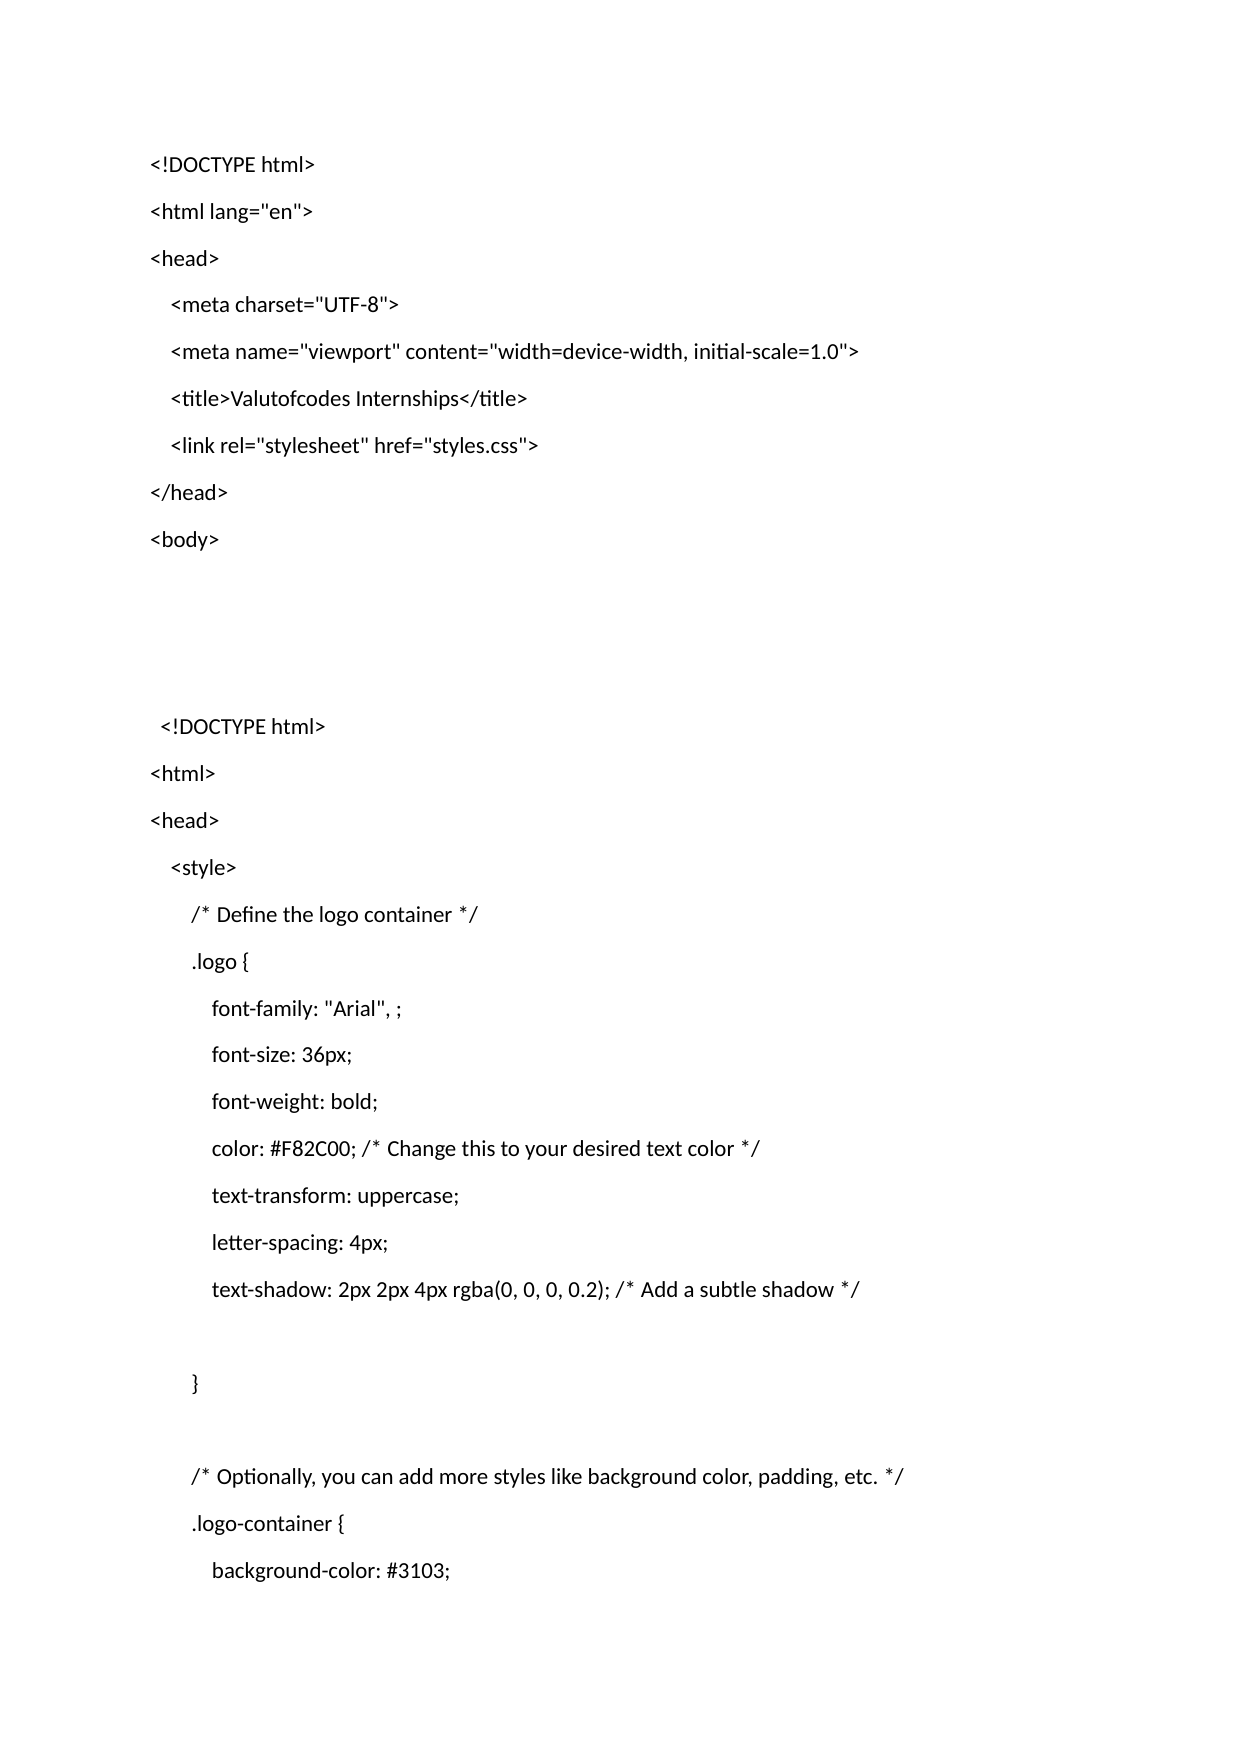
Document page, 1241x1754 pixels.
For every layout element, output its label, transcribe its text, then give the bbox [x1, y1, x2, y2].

text font-weight: bold; [150, 1087, 1090, 1116]
text <head> [150, 806, 1090, 834]
text <html> [150, 759, 1090, 787]
text letter-spacing: 4px; [150, 1228, 1090, 1256]
text /* Optionally, you can add more styles like background color, padding, etc. */ [150, 1462, 1090, 1491]
text <style> [150, 853, 1090, 881]
text <title>Valutofcodes Internships</title> [150, 384, 1090, 412]
text /* Define the logo container */ [150, 900, 1090, 928]
text color: #F82C00; /* Change this to your desired text color */ [150, 1134, 1090, 1162]
text text-shadow: 2px 2px 4px rgba(0, 0, 0, 0.2); /* Add a subtle shadow */ [150, 1275, 1090, 1303]
text <!DOCTYPE html> [150, 150, 1090, 178]
text <meta charset="UTF-8"> [150, 291, 1090, 319]
text <body> [150, 525, 1090, 553]
text <head> [150, 244, 1090, 272]
text text-transform: uppercase; [150, 1181, 1090, 1209]
text <meta name="viewport" content="width=device-width, initial-scale=1.0"> [150, 337, 1090, 366]
text </head> [150, 478, 1090, 506]
text font-size: 36px; [150, 1041, 1090, 1069]
text <!DOCTYPE html> [150, 712, 1090, 741]
text .logo { [150, 947, 1090, 975]
text <link rel="stylesheet" href="styles.css"> [150, 431, 1090, 459]
text <html lang="en"> [150, 197, 1090, 225]
text } [150, 1369, 1090, 1397]
text .logo-container { [150, 1509, 1090, 1537]
text font-family: "Arial", ; [150, 994, 1090, 1022]
text background-color: #3103; [150, 1556, 1090, 1584]
